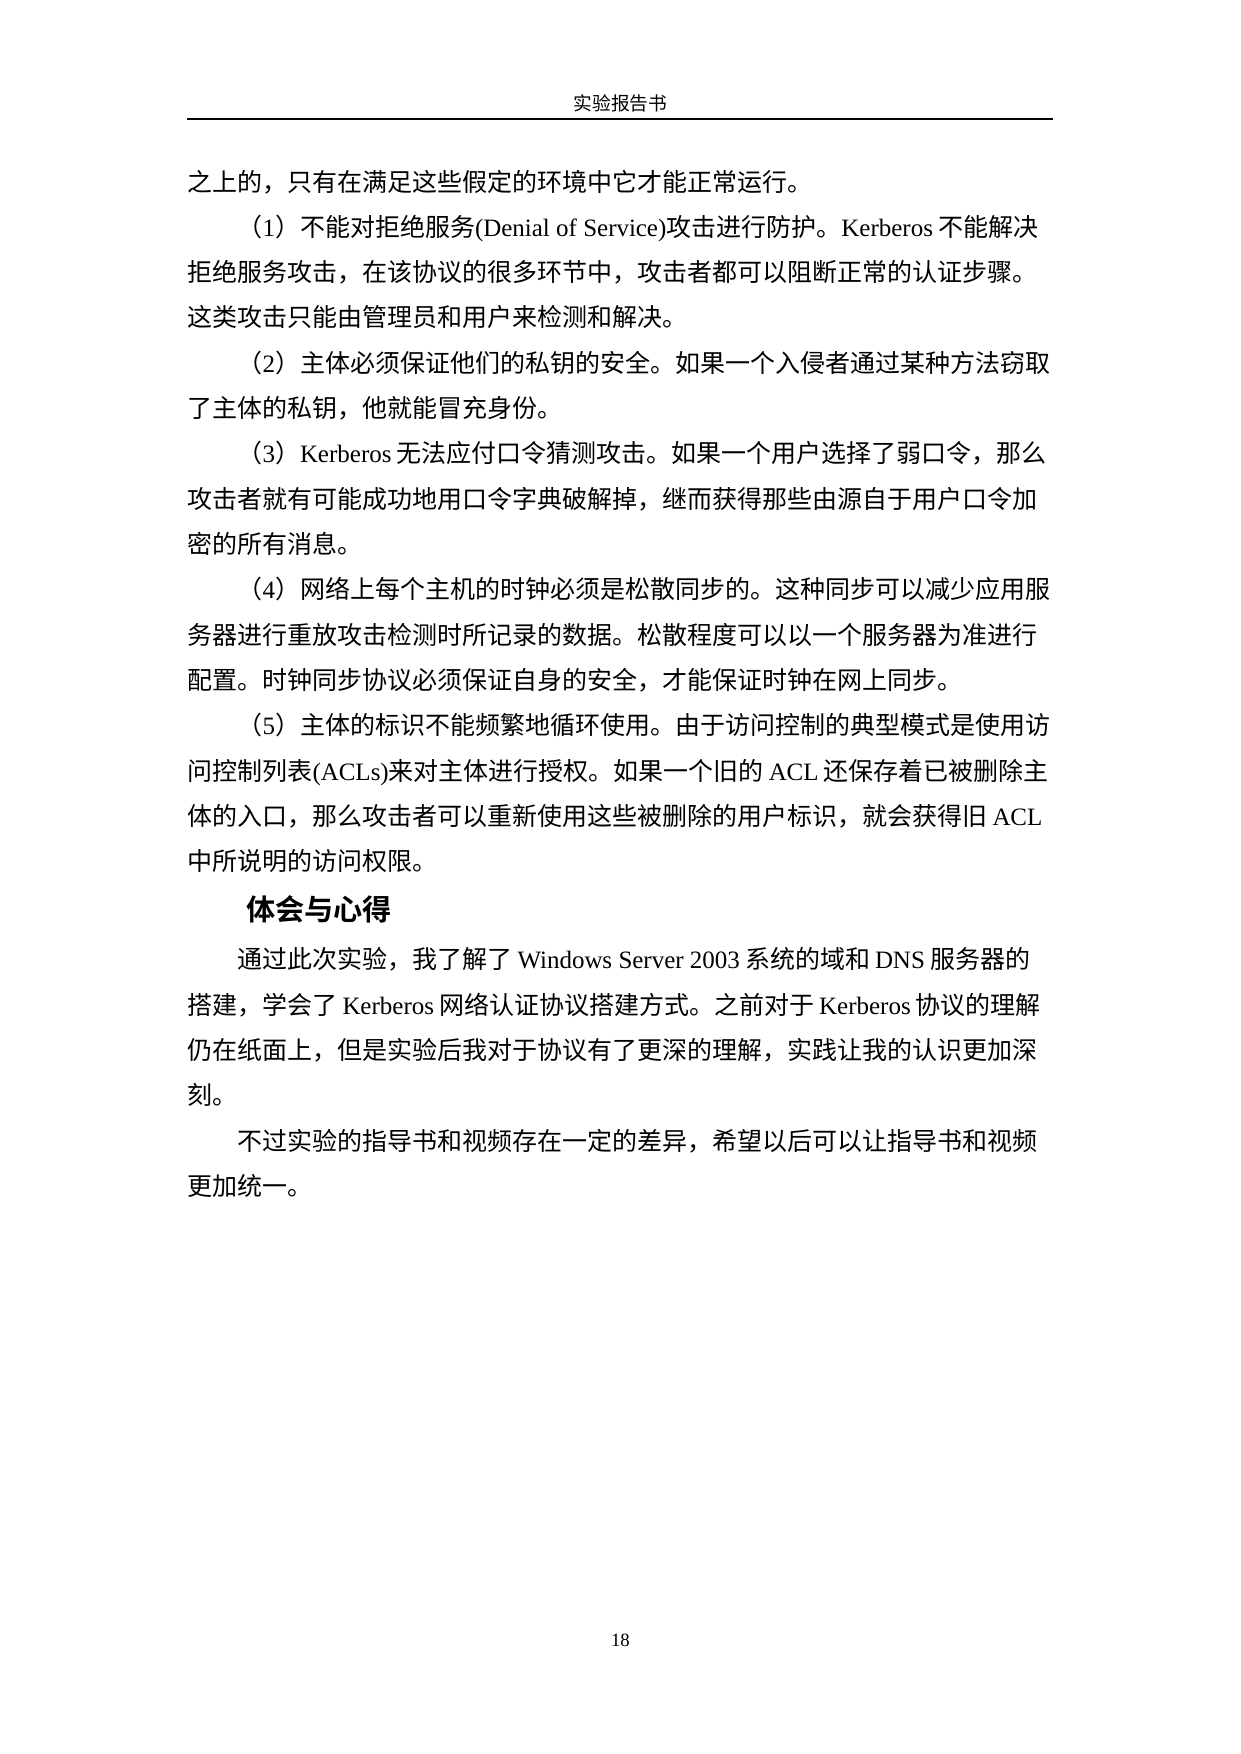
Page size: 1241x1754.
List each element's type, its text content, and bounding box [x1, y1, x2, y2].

text （3）Kerberos无法应付口令猜测攻击。如果一个用户选择了弱口令，那么攻击者就有可能成功地用口令字典破解掉，继而获得那些由源自于用户口令加密的所有消息。 [187, 434, 1053, 561]
text （2）主体必须保证他们的私钥的安全。如果一个入侵者通过某种方法窃取了主体的私钥，他就能冒充身份。 [187, 343, 1053, 425]
text （5）主体的标识不能频繁地循环使用。由于访问控制的典型模式是使用访问控制列表(ACLs)来对主体进行授权。如果一个旧的ACL还保存着已被删除主体的入口，那么攻击者可以重新使用这些被删除的用户标识，就会获得旧ACL中所说明的访问权限。 [187, 706, 1053, 878]
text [187, 162, 1053, 198]
text 不过实验的指导书和视频存在一定的差异，希望以后可以让指导书和视频更加统一。 [187, 1121, 1053, 1203]
text 通过此次实验，我了解了Windows Server 2003系统的域和DNS服务器的搭建，学会了Kerberos网络认证协议搭建方式。之前对于Kerberos协议的理解仍在纸面上，但是实验后我对于协议有了更深的理解，实践让我的认识更加深刻。 [187, 940, 1053, 1112]
text 体会与心得 [187, 887, 1053, 929]
text （1）不能对拒绝服务(Denial of Service)攻击进行防护。Kerberos不能解决拒绝服务攻击，在该协议的很多环节中，攻击者都可以阻断正常的认证步骤。这类攻击只能由管理员和用户来检测和解决。 [187, 207, 1053, 334]
text （4）网络上每个主机的时钟必须是松散同步的。这种同步可以减少应用服务器进行重放攻击检测时所记录的数据。松散程度可以以一个服务器为准进行配置。时钟同步协议必须保证自身的安全，才能保证时钟在网上同步。 [187, 570, 1053, 697]
